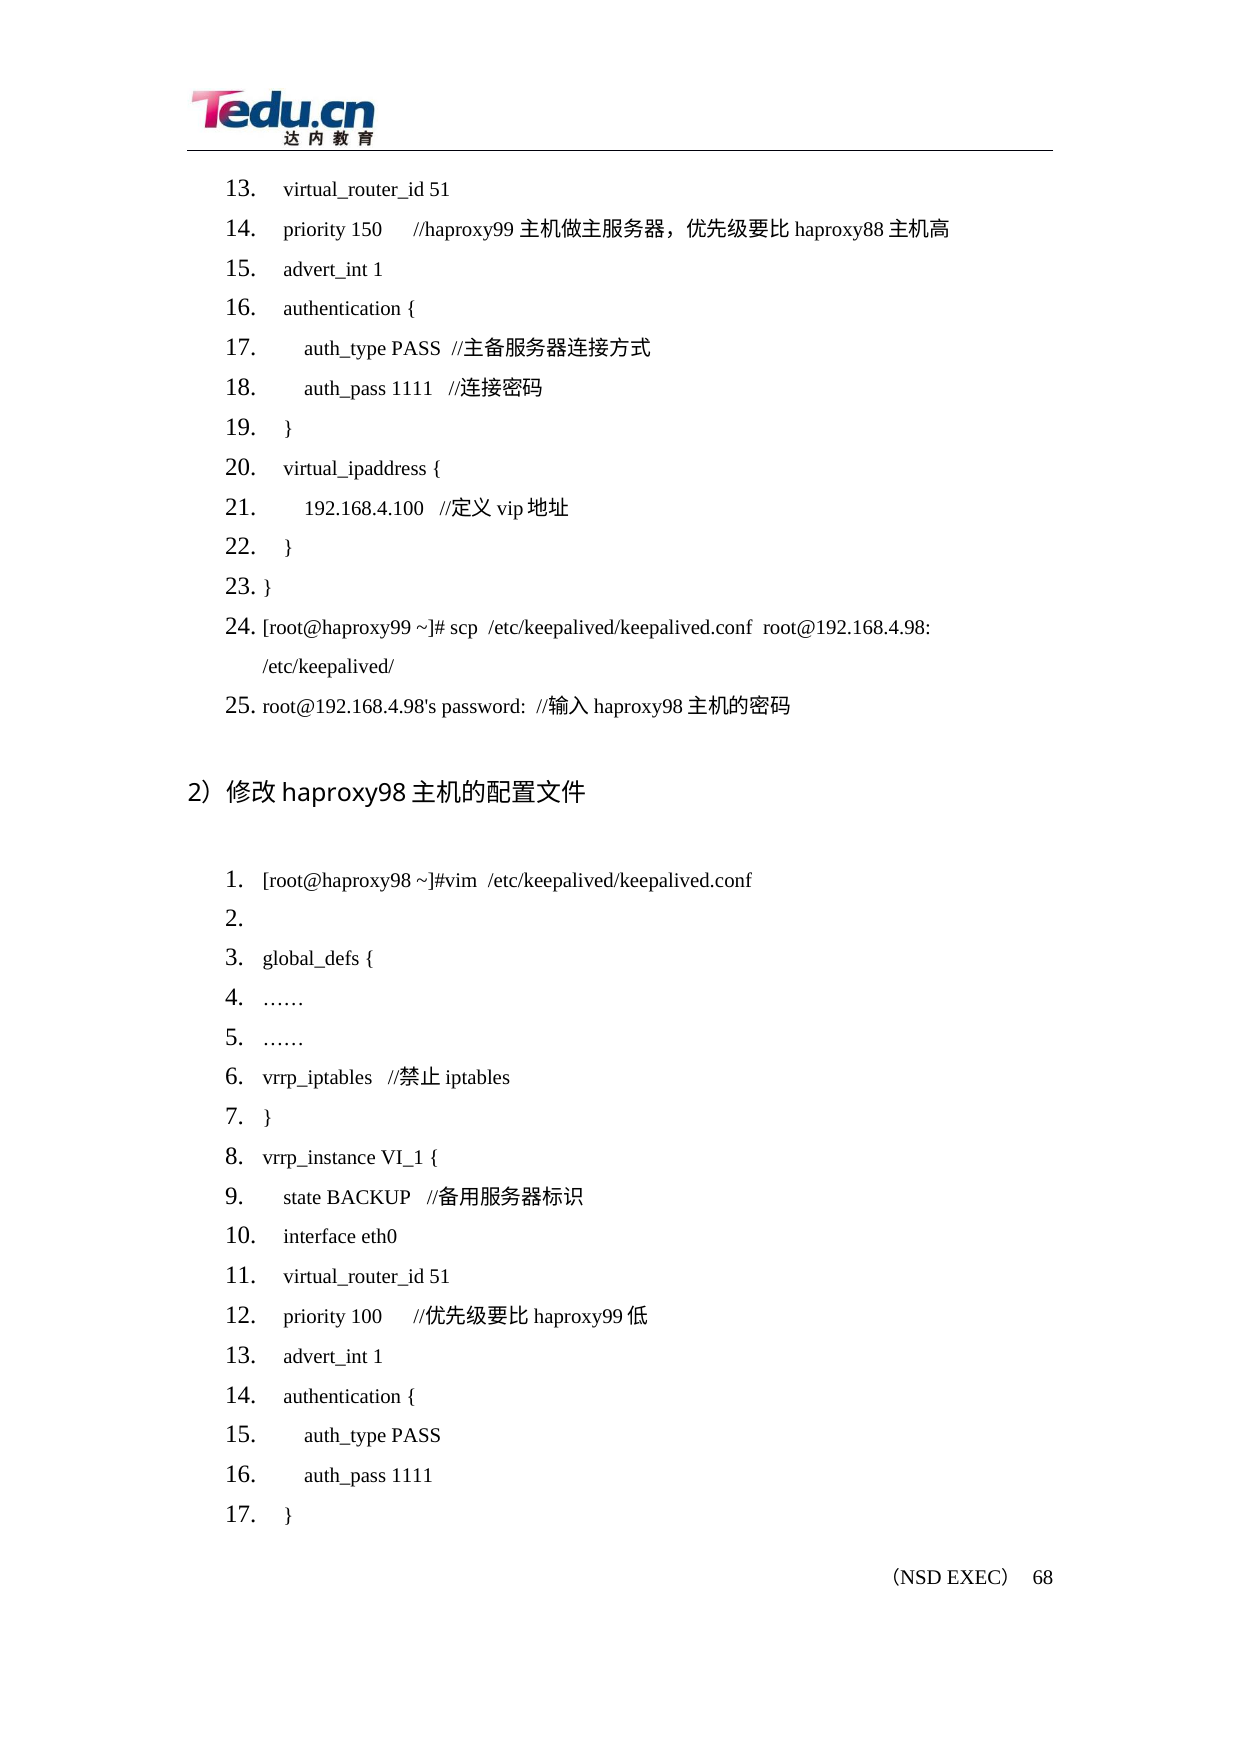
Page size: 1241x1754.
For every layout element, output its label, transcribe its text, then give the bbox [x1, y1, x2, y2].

list state BACKUP //备用服务器标识 [225, 1178, 1053, 1212]
list interface eth0 [225, 1218, 1053, 1252]
text 2）修改haproxy98主机的配置文件 [187, 757, 1053, 825]
list advert_int 1 [225, 250, 1053, 284]
list authentication { [225, 1377, 1053, 1411]
list auth_pass 1111 //连接密码 [225, 369, 1053, 403]
list priority 150 //haproxy99 主机做主服务器，优先级要比 haproxy88主机高 [225, 210, 1053, 244]
list auth_pass 1111 [225, 1456, 1053, 1490]
list } [225, 1496, 1053, 1530]
list } [225, 409, 1053, 443]
list virtual_router_id 51 [225, 1258, 1053, 1292]
list } [225, 1099, 1053, 1133]
list global_defs { [225, 939, 1053, 973]
list vrrp_instance VI_1 { [225, 1138, 1053, 1172]
list 192.168.4.100 //定义vip地址 [225, 489, 1053, 523]
list …… [225, 979, 1053, 1013]
list priority 100 //优先级要比 haproxy99低 [225, 1297, 1053, 1331]
list [root@haproxy98 ~]#vim /etc/keepalived/keepalived.conf [225, 861, 1053, 895]
list virtual_router_id 51 [225, 170, 1053, 204]
list auth_type PASS //主备服务器连接方式 [225, 329, 1053, 363]
list auth_type PASS [225, 1417, 1053, 1451]
list [root@haproxy99 ~]# scp /etc/keepalived/keepalived.conf root@192.168.4.98: /etc/keepalived/ [225, 608, 1053, 683]
list vrrp_iptables //禁止iptables [225, 1059, 1053, 1093]
list root@192.168.4.98's password: //输入haproxy98主机的密码 [225, 688, 1053, 722]
list …… [225, 1019, 1053, 1053]
list virtual_ipaddress { [225, 449, 1053, 483]
list } [225, 568, 1053, 602]
picture [187, 88, 379, 148]
list advert_int 1 [225, 1337, 1053, 1371]
list authentication { [225, 290, 1053, 324]
list } [225, 529, 1053, 563]
